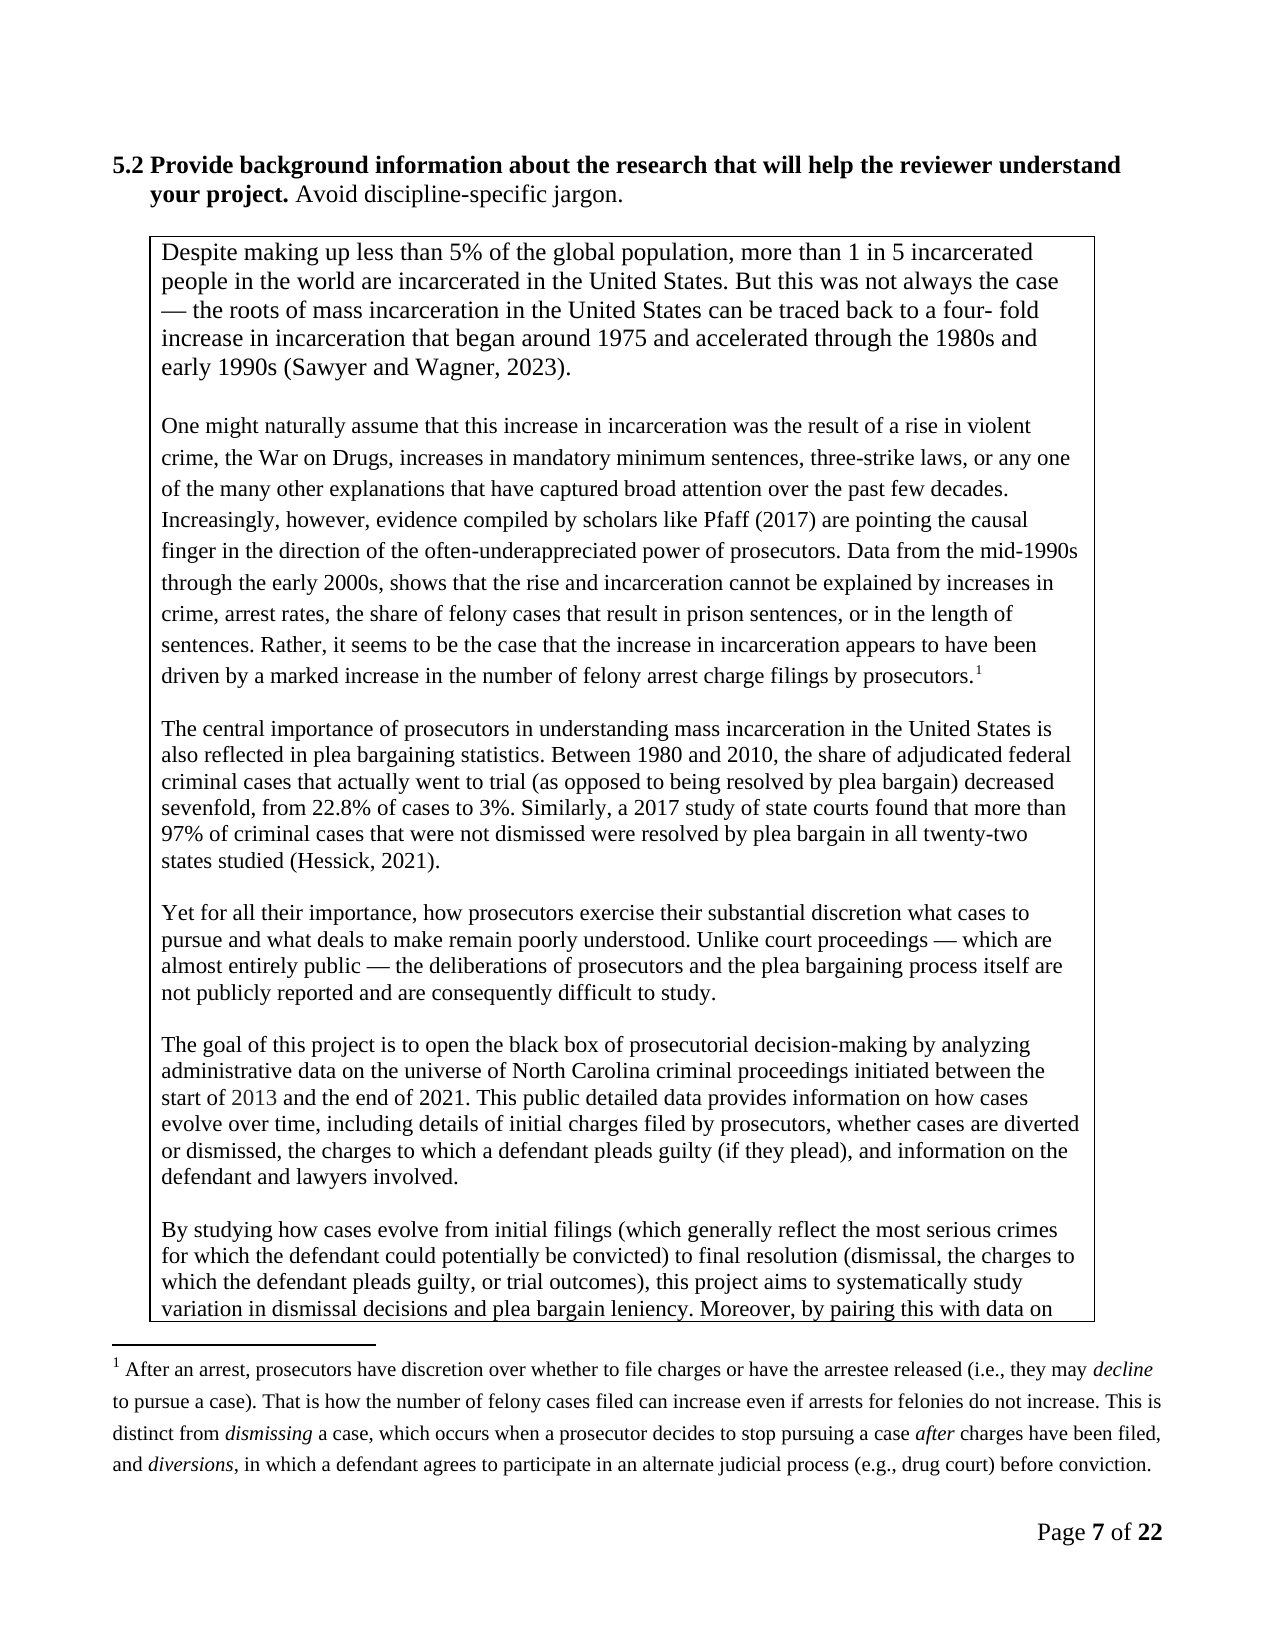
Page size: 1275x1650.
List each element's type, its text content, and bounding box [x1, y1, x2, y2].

list Provide background information about the research that will help the reviewer understand your project. Avoid discipline-specific jargon. [112, 150, 1162, 207]
